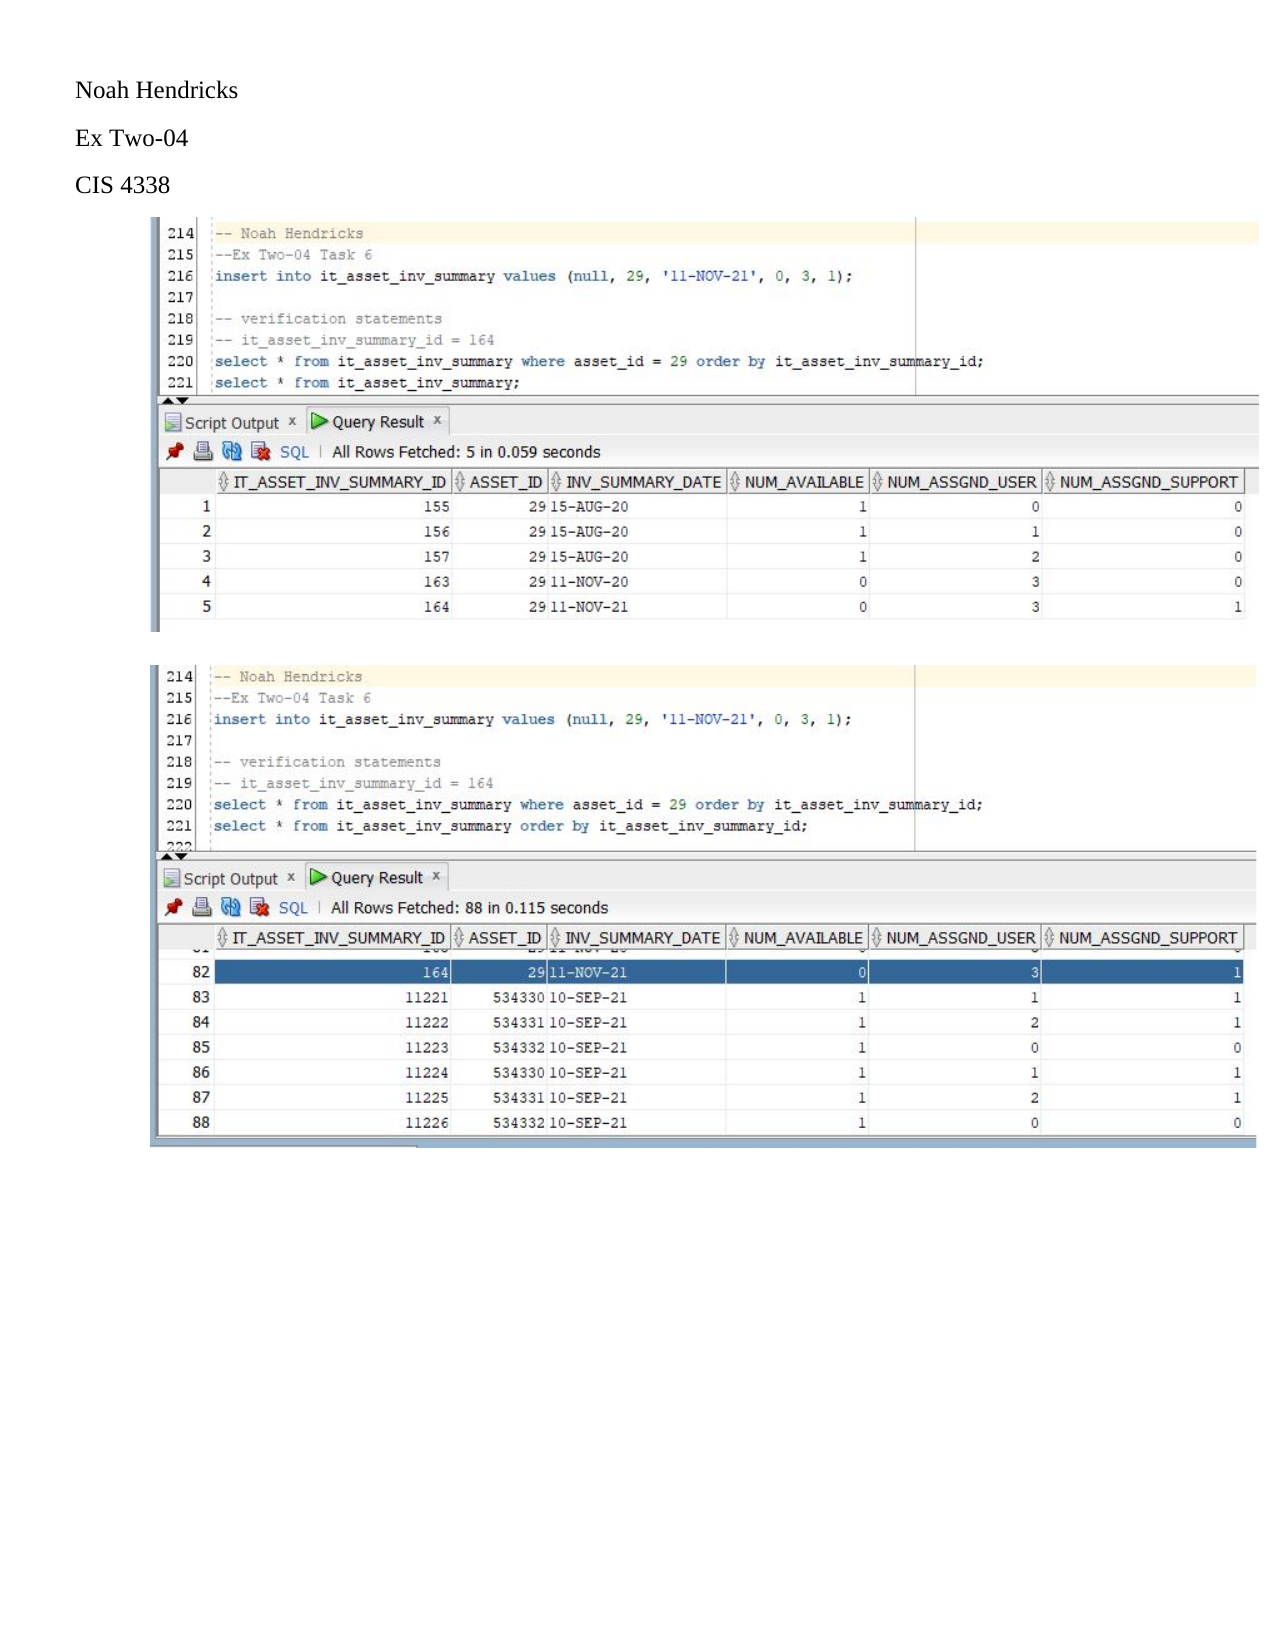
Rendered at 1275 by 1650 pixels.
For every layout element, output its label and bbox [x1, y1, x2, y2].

picture [150, 665, 1257, 1148]
picture [150, 217, 1259, 632]
